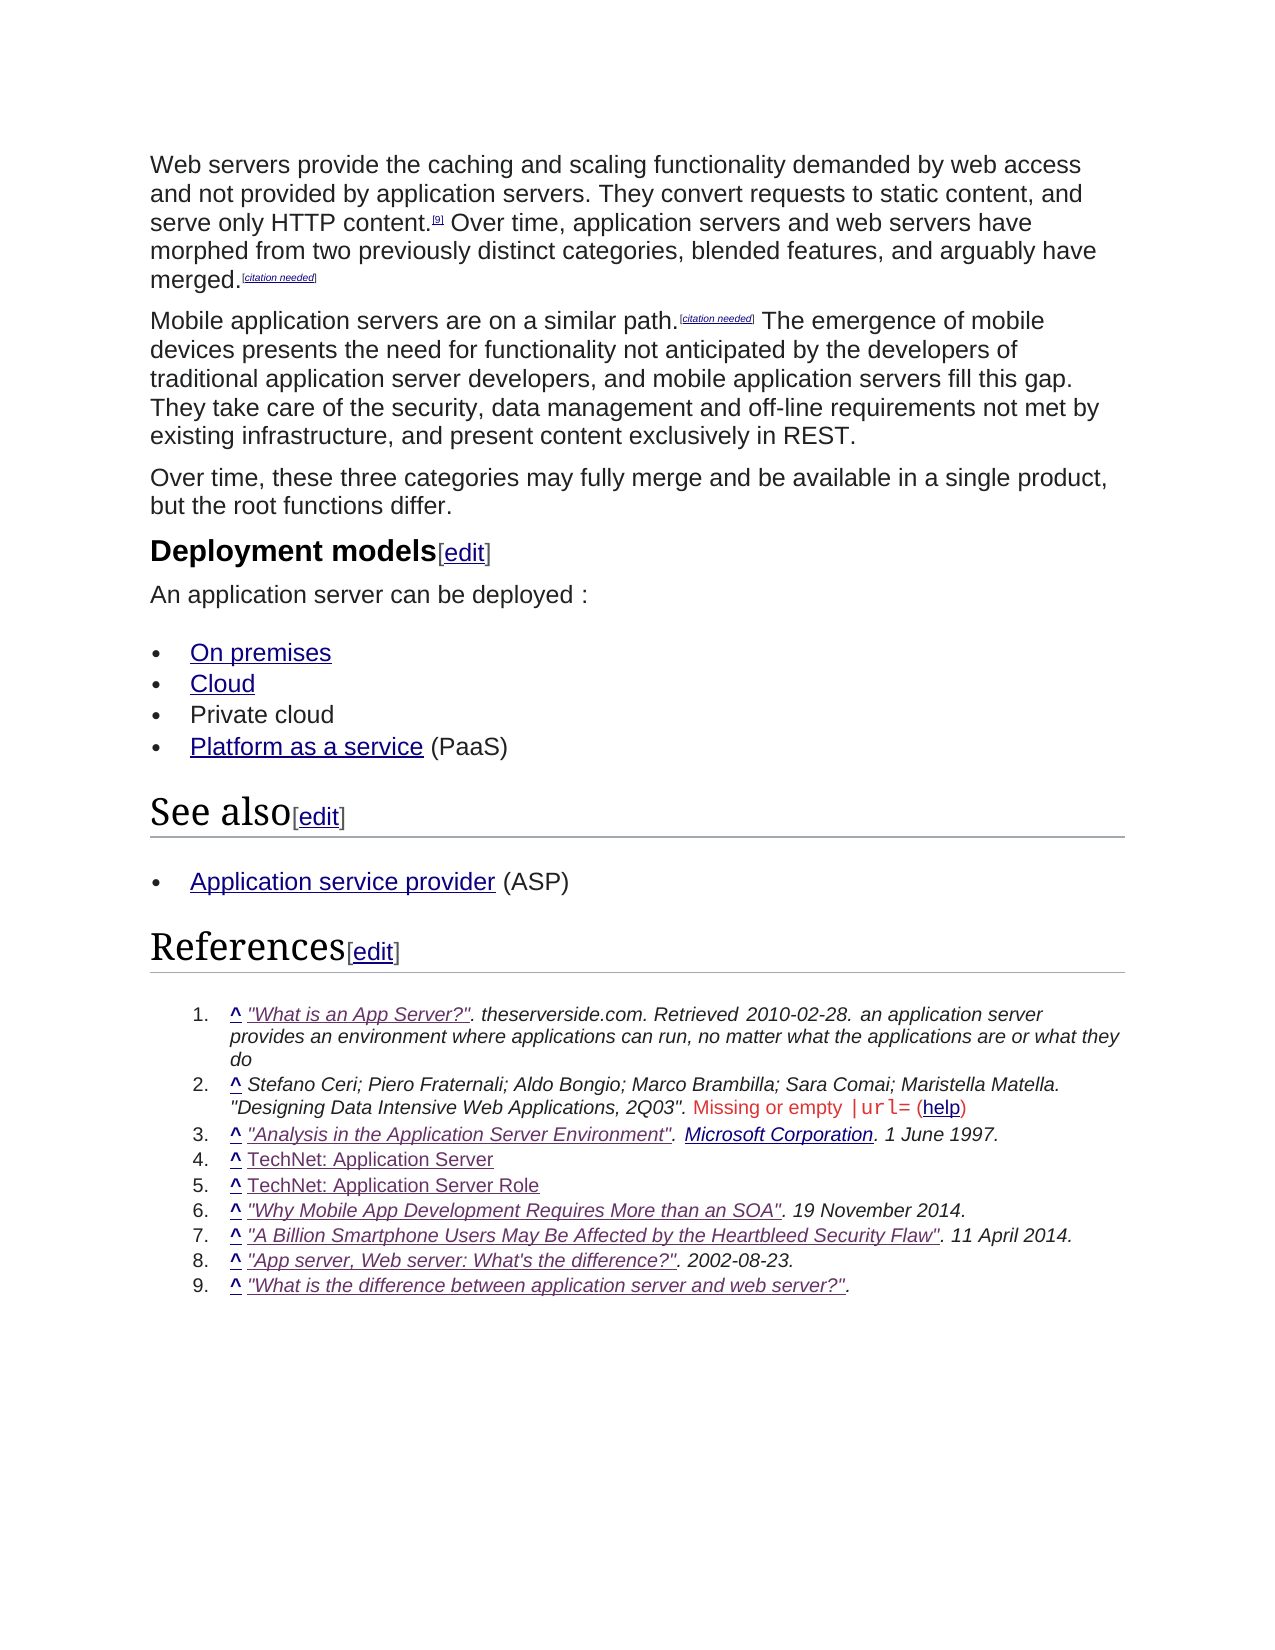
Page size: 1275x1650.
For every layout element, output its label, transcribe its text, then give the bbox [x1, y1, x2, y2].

list ^ Stefano Ceri; Piero Fraternali; Aldo Bongio; Marco Brambilla; Sara Comai; Maristella Matella. "Designing Data Intensive Web Applications, 2Q03". Missing or empty |url= (help) [192, 1073, 1125, 1121]
text References[edit] [150, 921, 1125, 972]
text Deployment models[edit] [150, 532, 1125, 567]
list ^ "What is the difference between application server and web server?". [192, 1274, 1125, 1297]
text Web servers provide the caching and scaling functionality demanded by web access and not provided by application servers. They convert requests to static content, and serve only HTTP content.[9] Over time, application servers and web servers have morphed from two previously distinct categories, blended features, and arguably have merged.[citation needed] [150, 150, 1125, 294]
text Mobile application servers are on a similar path.[citation needed] The emergence of mobile devices presents the need for functionality not anticipated by the developers of traditional application server developers, and mobile application servers fill this gap. They take care of the security, data management and off-line requirements not met by existing infrastructure, and present content exclusively in REST. [150, 306, 1125, 450]
list ^ "Why Mobile App Development Requires More than an SOA". 19 November 2014. [192, 1199, 1125, 1221]
text Over time, these three categories may fully merge and be available in a single product, but the root functions differ. [150, 462, 1125, 520]
list Private cloud [152, 700, 1125, 729]
list ^ "What is an App Server?". theserverside.com. Retrieved 2010-02-28. an application server provides an environment where applications can run, no matter what the applications are or what they do [192, 1002, 1125, 1071]
list On premises [152, 638, 1125, 666]
list Platform as a service (PaaS) [152, 731, 1125, 760]
list ^ "App server, Web server: What's the difference?". 2002-08-23. [192, 1249, 1125, 1272]
list ^ "A Billion Smartphone Users May Be Affected by the Heartbleed Security Flaw". 11 April 2014. [192, 1224, 1125, 1247]
list Cloud [152, 669, 1125, 698]
text An application server can be deployed : [150, 580, 1125, 608]
list ^ TechNet: Application Server Role [192, 1173, 1125, 1196]
list Application service provider (ASP) [152, 867, 1125, 896]
list ^ TechNet: Application Server [192, 1148, 1125, 1171]
text See also[edit] [150, 785, 1125, 836]
list ^ "Analysis in the Application Server Environment". Microsoft Corporation. 1 June 1997. [192, 1123, 1125, 1146]
